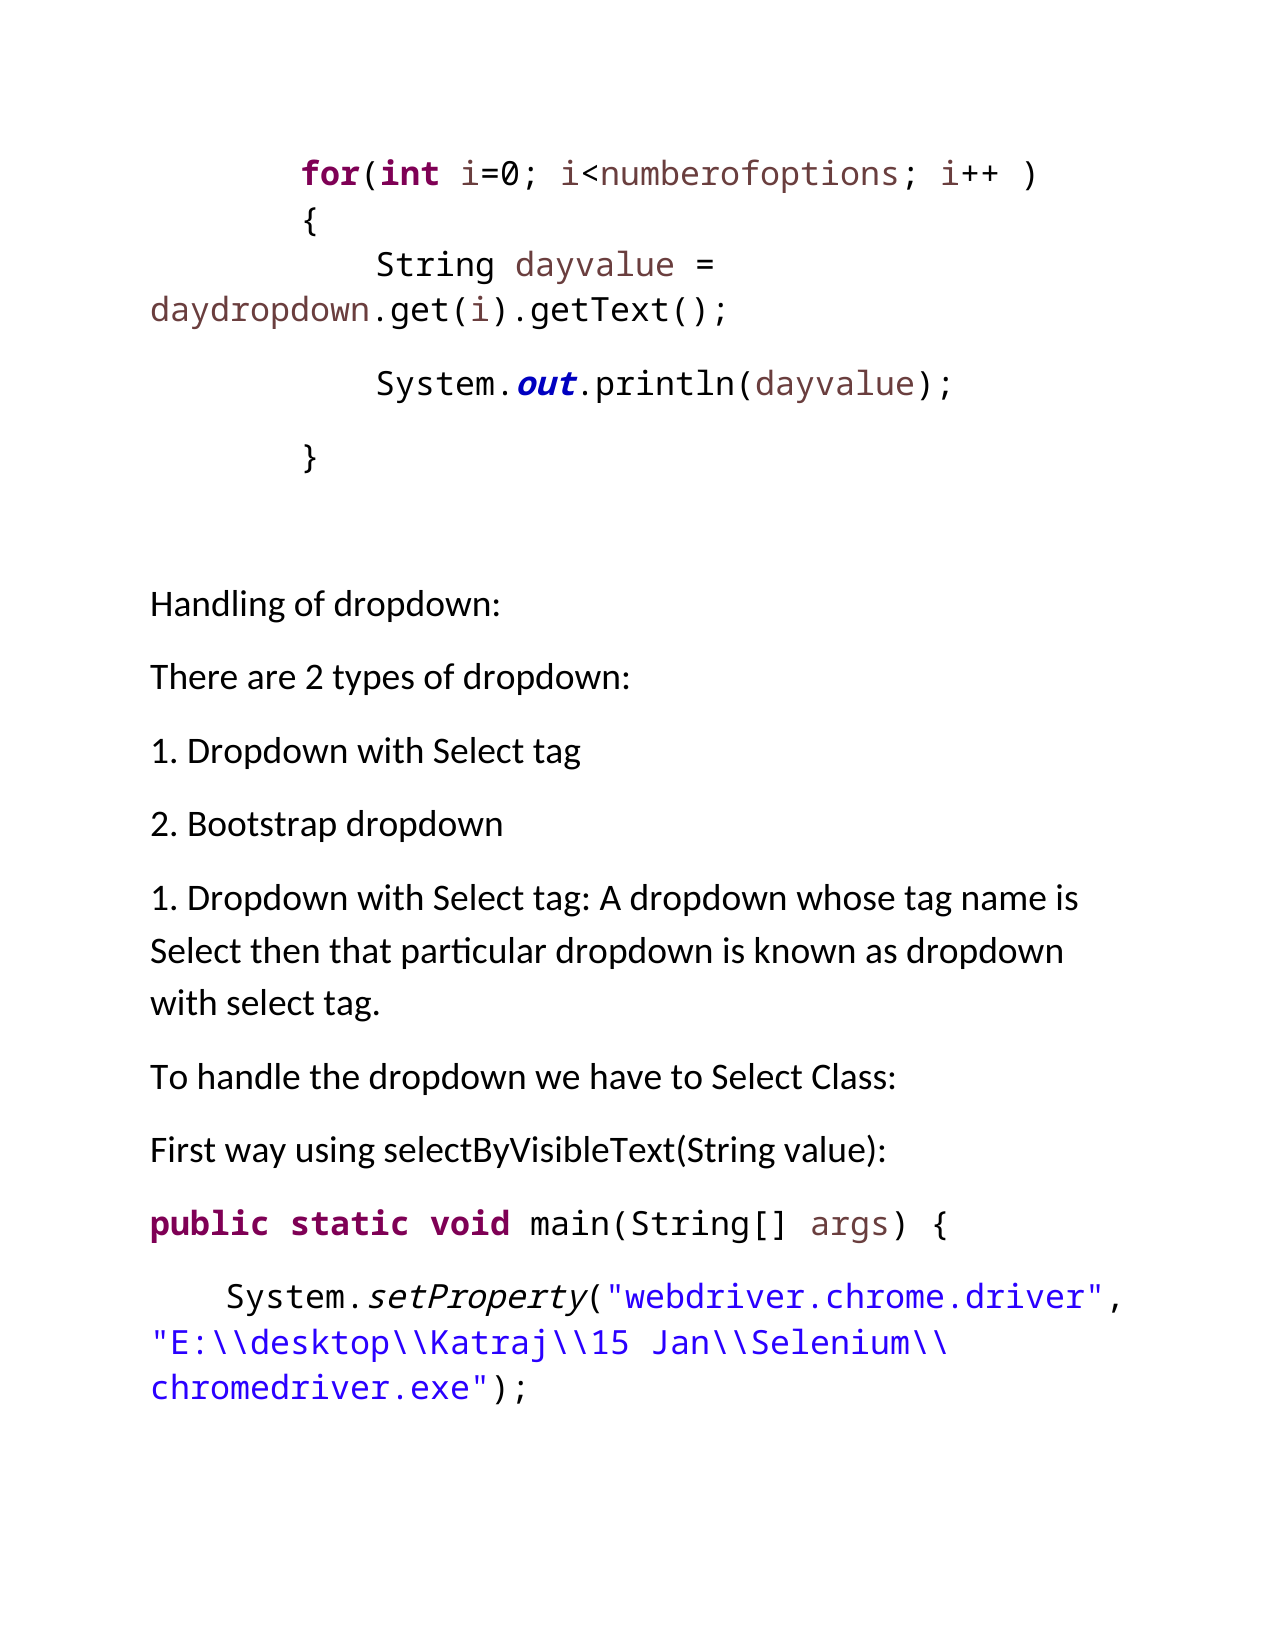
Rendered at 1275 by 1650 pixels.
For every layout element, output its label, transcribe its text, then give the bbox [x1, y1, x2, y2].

text { [150, 195, 1125, 241]
text System.out.println(dayvalue); [150, 360, 1125, 405]
text } [150, 433, 1125, 478]
text To handle the dropdown we have to Select Class: [150, 1053, 1125, 1099]
text 2. Bootstrap dropdown [150, 800, 1125, 846]
text First way using selectByVisibleText(String value): [150, 1126, 1125, 1172]
text String dayvalue = daydropdown.get(i).getText(); [150, 241, 1125, 332]
text for(int i=0; i<numberofoptions; i++ ) [150, 150, 1125, 195]
text There are 2 types of dropdown: [150, 653, 1125, 699]
text 1. Dropdown with Select tag [150, 727, 1125, 773]
text System.setProperty("webdriver.chrome.driver", "E:\\desktop\\Katraj\\15 Jan\\Selenium\\chromedriver.exe"); [150, 1245, 1125, 1409]
text 1. Dropdown with Select tag: A dropdown whose tag name is Select then that particular dropdown is known as dropdown with select tag. [150, 874, 1125, 1025]
text Handling of dropdown: [150, 580, 1125, 626]
text public static void main(String[] args) { [150, 1200, 1125, 1245]
